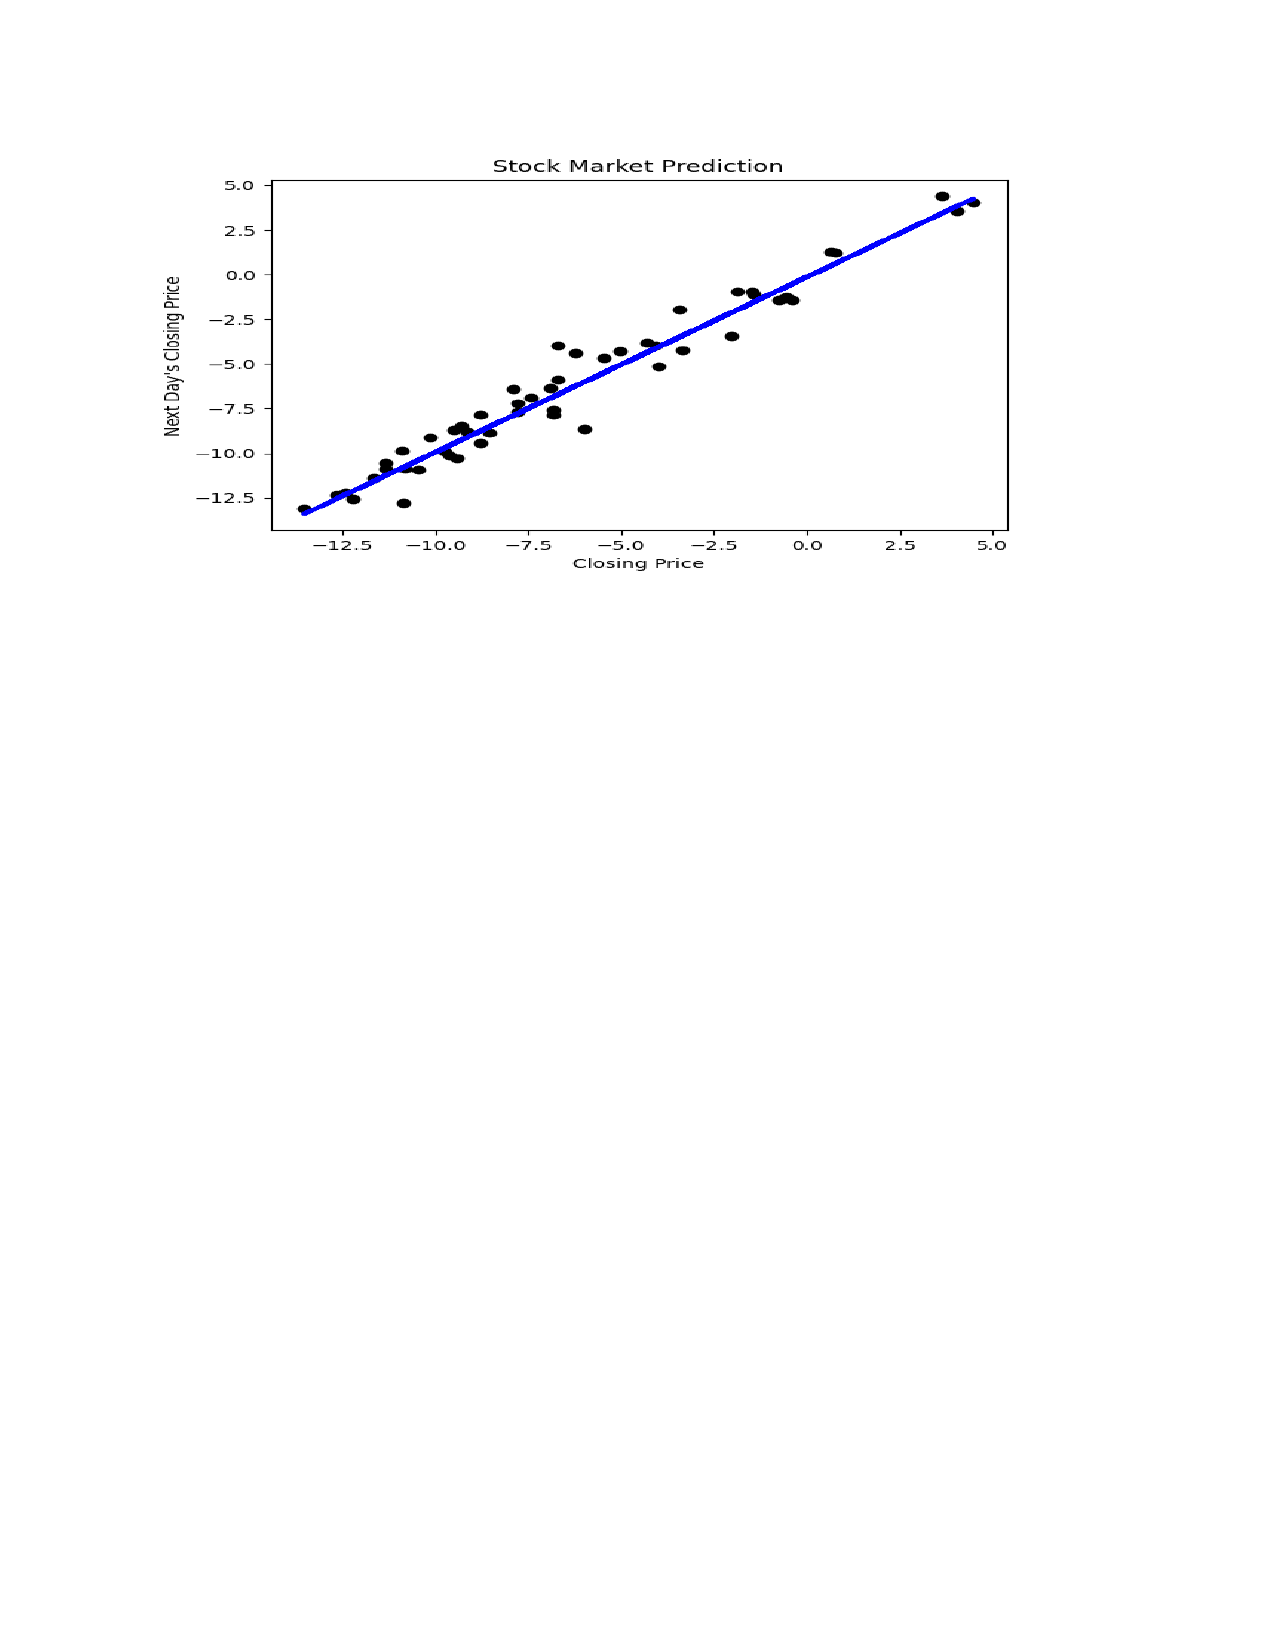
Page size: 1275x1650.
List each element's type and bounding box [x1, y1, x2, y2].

picture [150, 150, 1023, 580]
